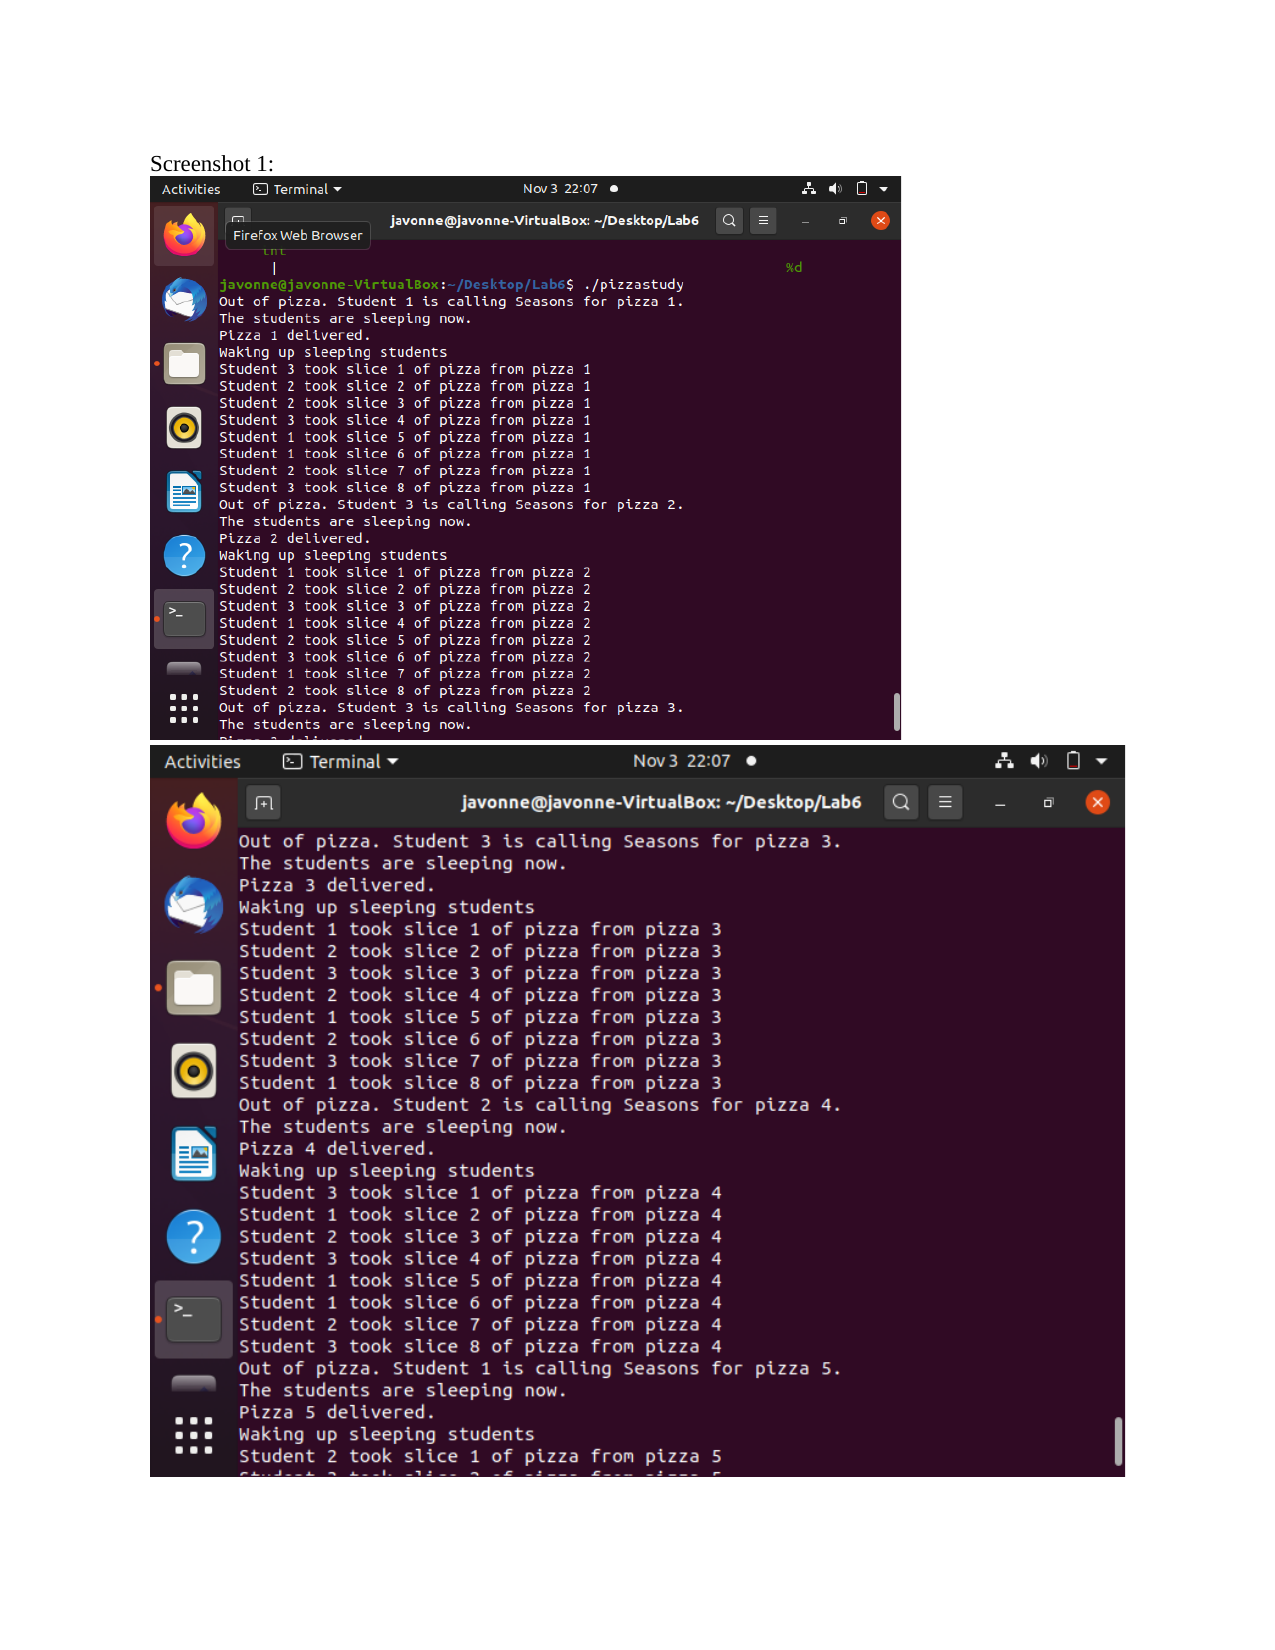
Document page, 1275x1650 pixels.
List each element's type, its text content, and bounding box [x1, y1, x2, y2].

text Screenshot 1: [150, 150, 1125, 176]
picture [150, 745, 1125, 1477]
picture [150, 176, 902, 740]
